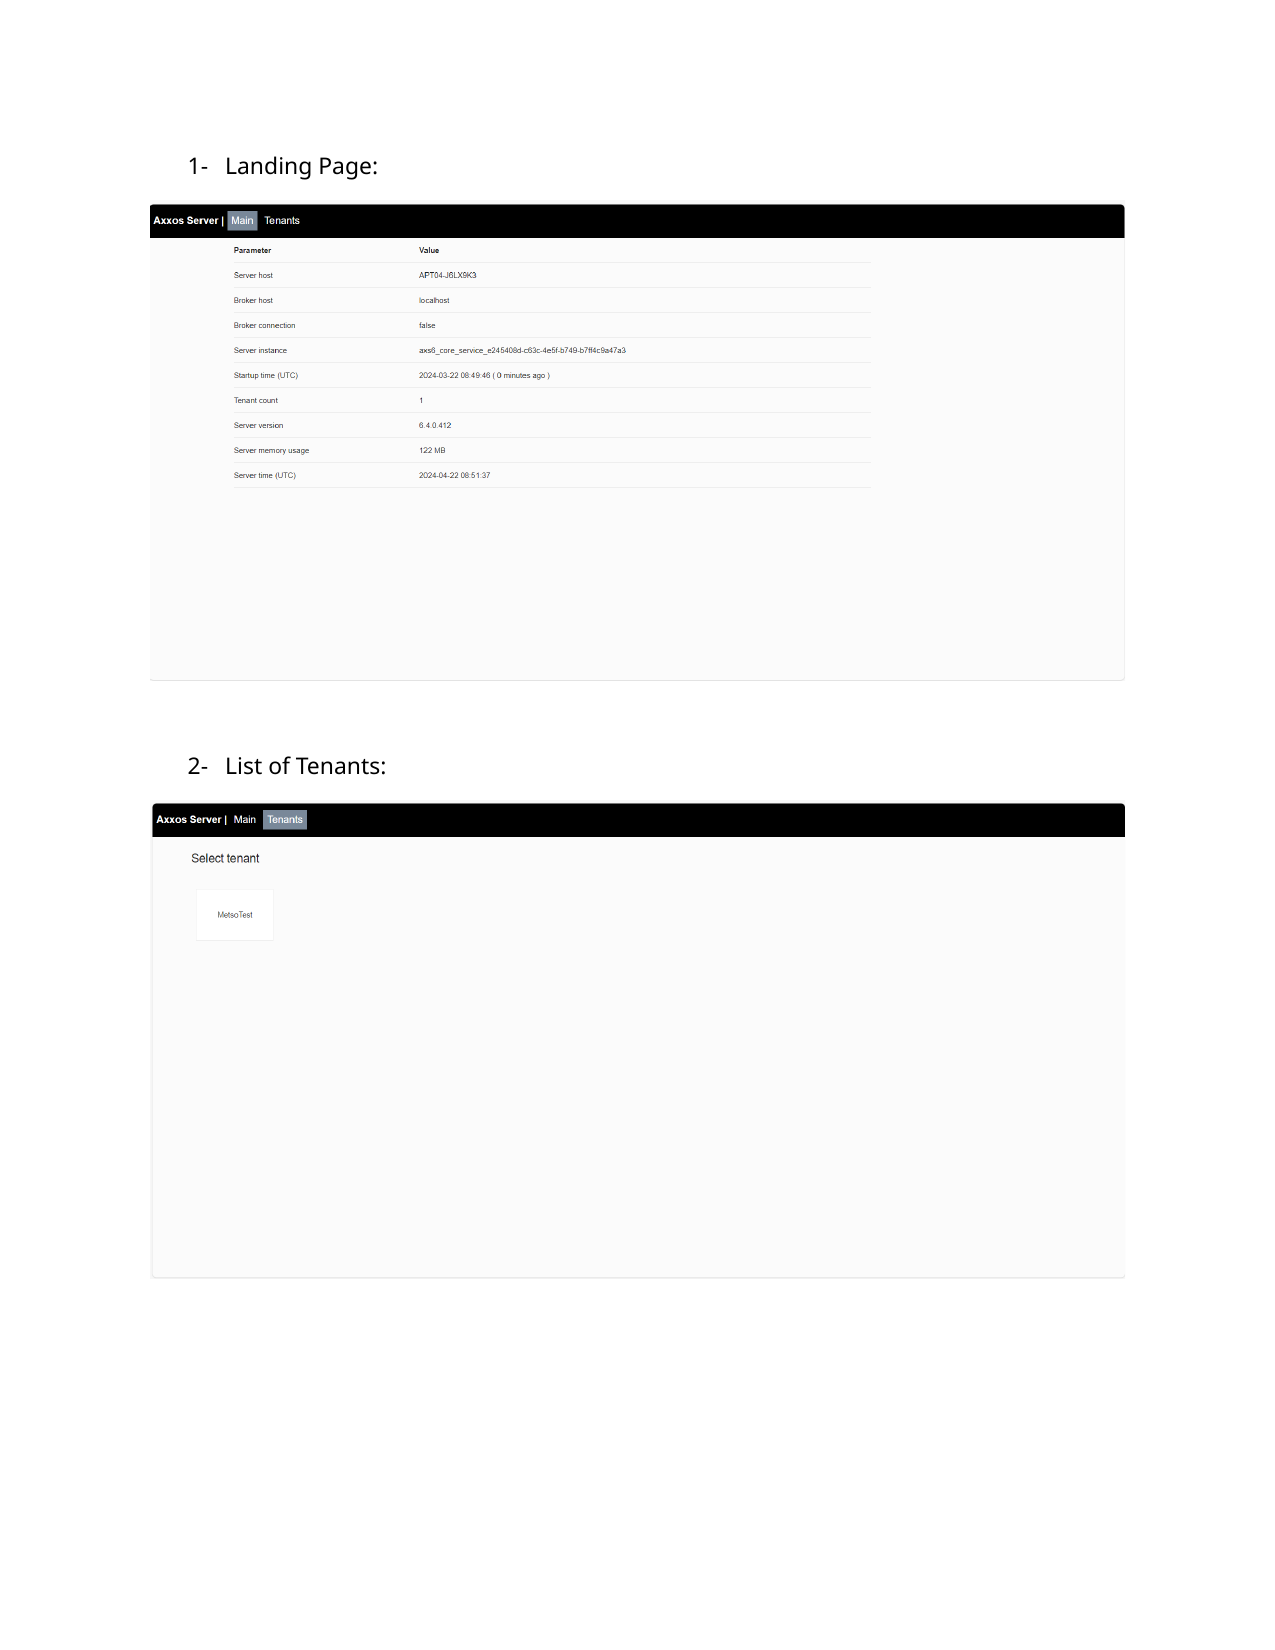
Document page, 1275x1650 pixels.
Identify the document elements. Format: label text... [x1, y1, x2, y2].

picture [150, 200, 1125, 681]
list List of Tenants: [187, 750, 1125, 781]
picture [150, 800, 1125, 1279]
list Landing Page: [187, 150, 1125, 181]
